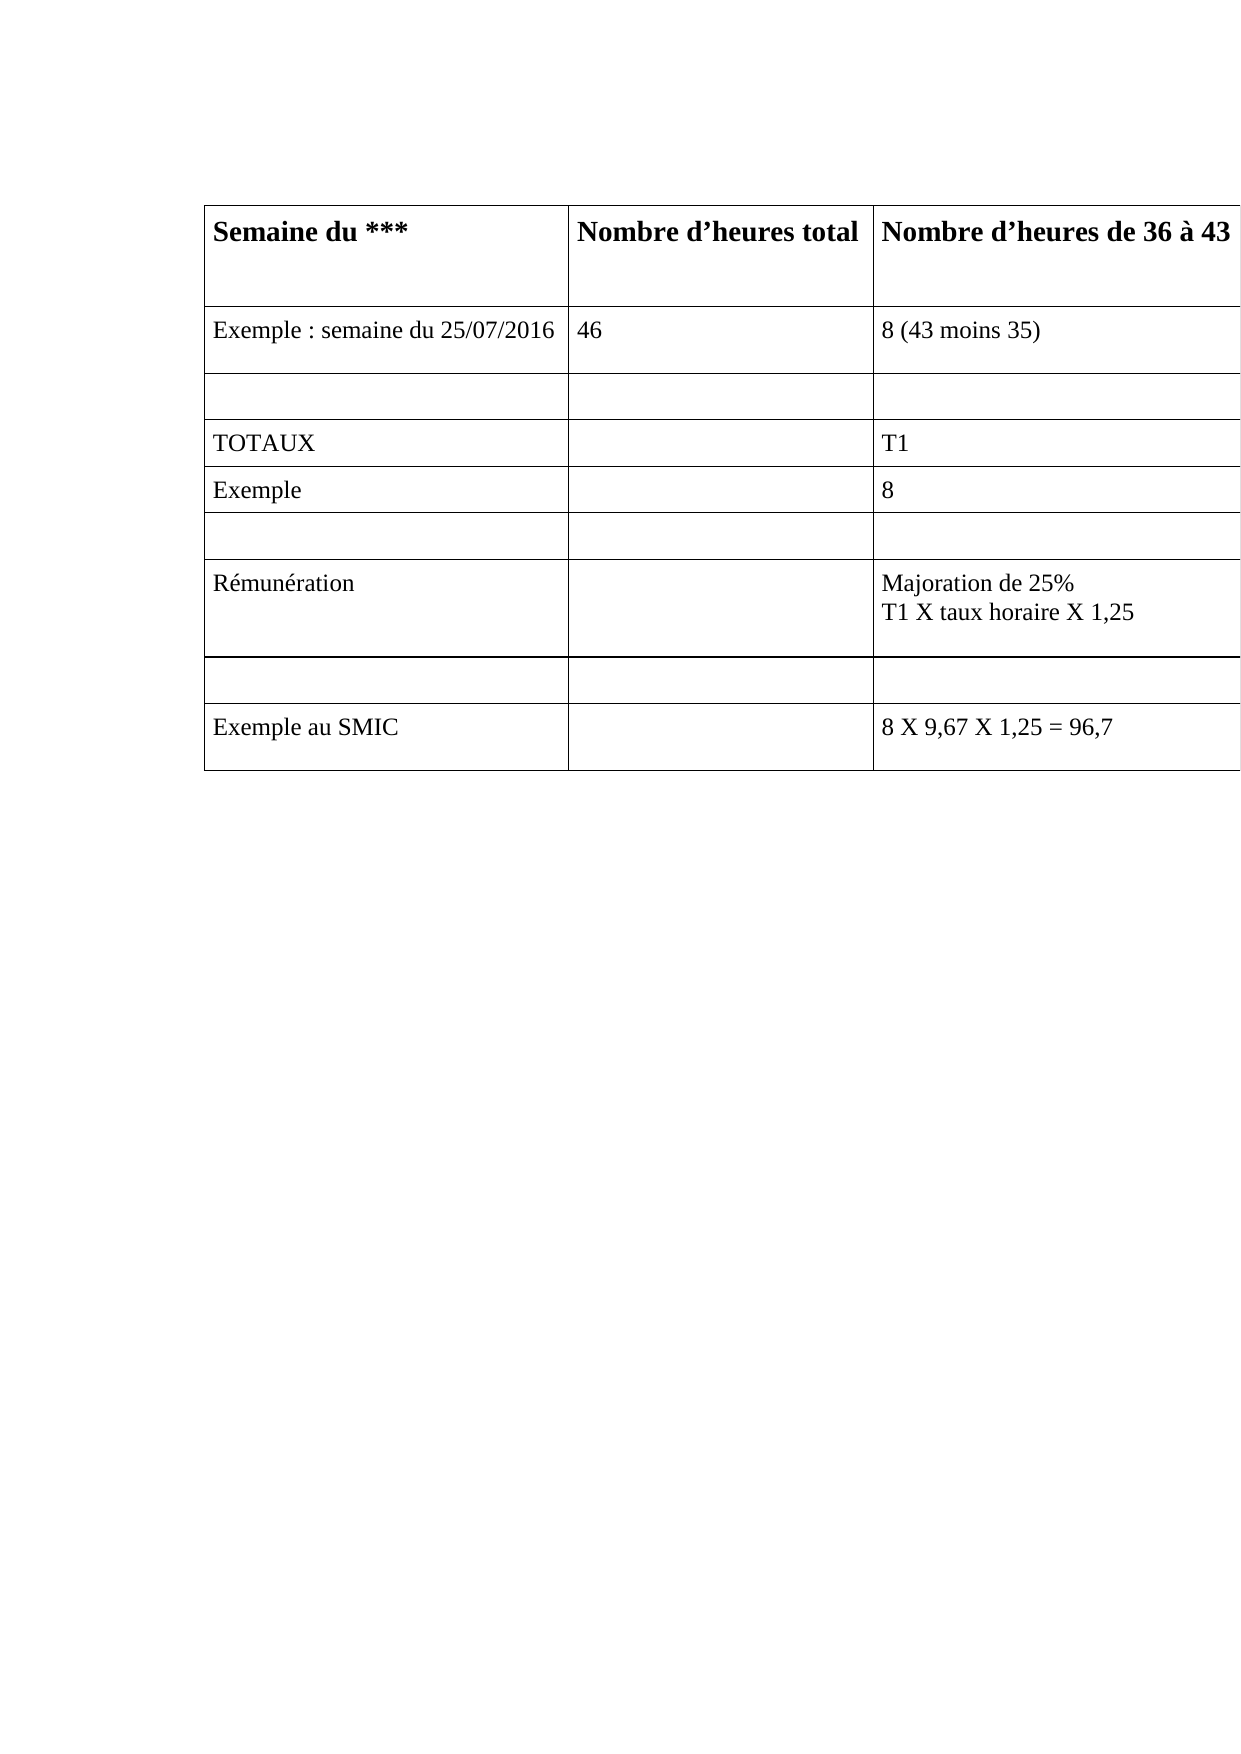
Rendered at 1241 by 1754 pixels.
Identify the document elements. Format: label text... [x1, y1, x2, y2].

table_cell [874, 658, 1240, 703]
table_cell [205, 374, 568, 419]
table_cell 8 (43 moins 35) [874, 307, 1240, 373]
table_cell Exemple : semaine du 25/07/2016 [205, 307, 568, 373]
table_cell [205, 513, 568, 558]
table_cell [569, 420, 873, 466]
table_cell [569, 560, 873, 656]
table_cell [874, 513, 1240, 558]
table_cell 8 X 9,67 X 1,25 = 96,7 [874, 704, 1240, 769]
table_cell [569, 704, 873, 769]
table_cell [569, 658, 873, 703]
table_header Nombre d’heures total [569, 206, 873, 306]
table_cell 8 [874, 467, 1240, 512]
table_header Semaine du *** [205, 206, 568, 306]
table_cell [205, 658, 568, 703]
table_cell 46 [569, 307, 873, 373]
table_cell Rémunération [205, 560, 568, 656]
table_cell TOTAUX [205, 420, 568, 466]
table_header Nombre d’heures de 36 à 43 [874, 206, 1240, 306]
table_cell Majoration de 25% T1 X taux horaire X 1,25 [874, 560, 1240, 656]
table_cell T1 [874, 420, 1240, 466]
table_cell Exemple [205, 467, 568, 512]
table_cell [569, 467, 873, 512]
table_cell [569, 513, 873, 558]
table_cell [874, 374, 1240, 419]
table_cell [569, 374, 873, 419]
table_cell Exemple au SMIC [205, 704, 568, 769]
